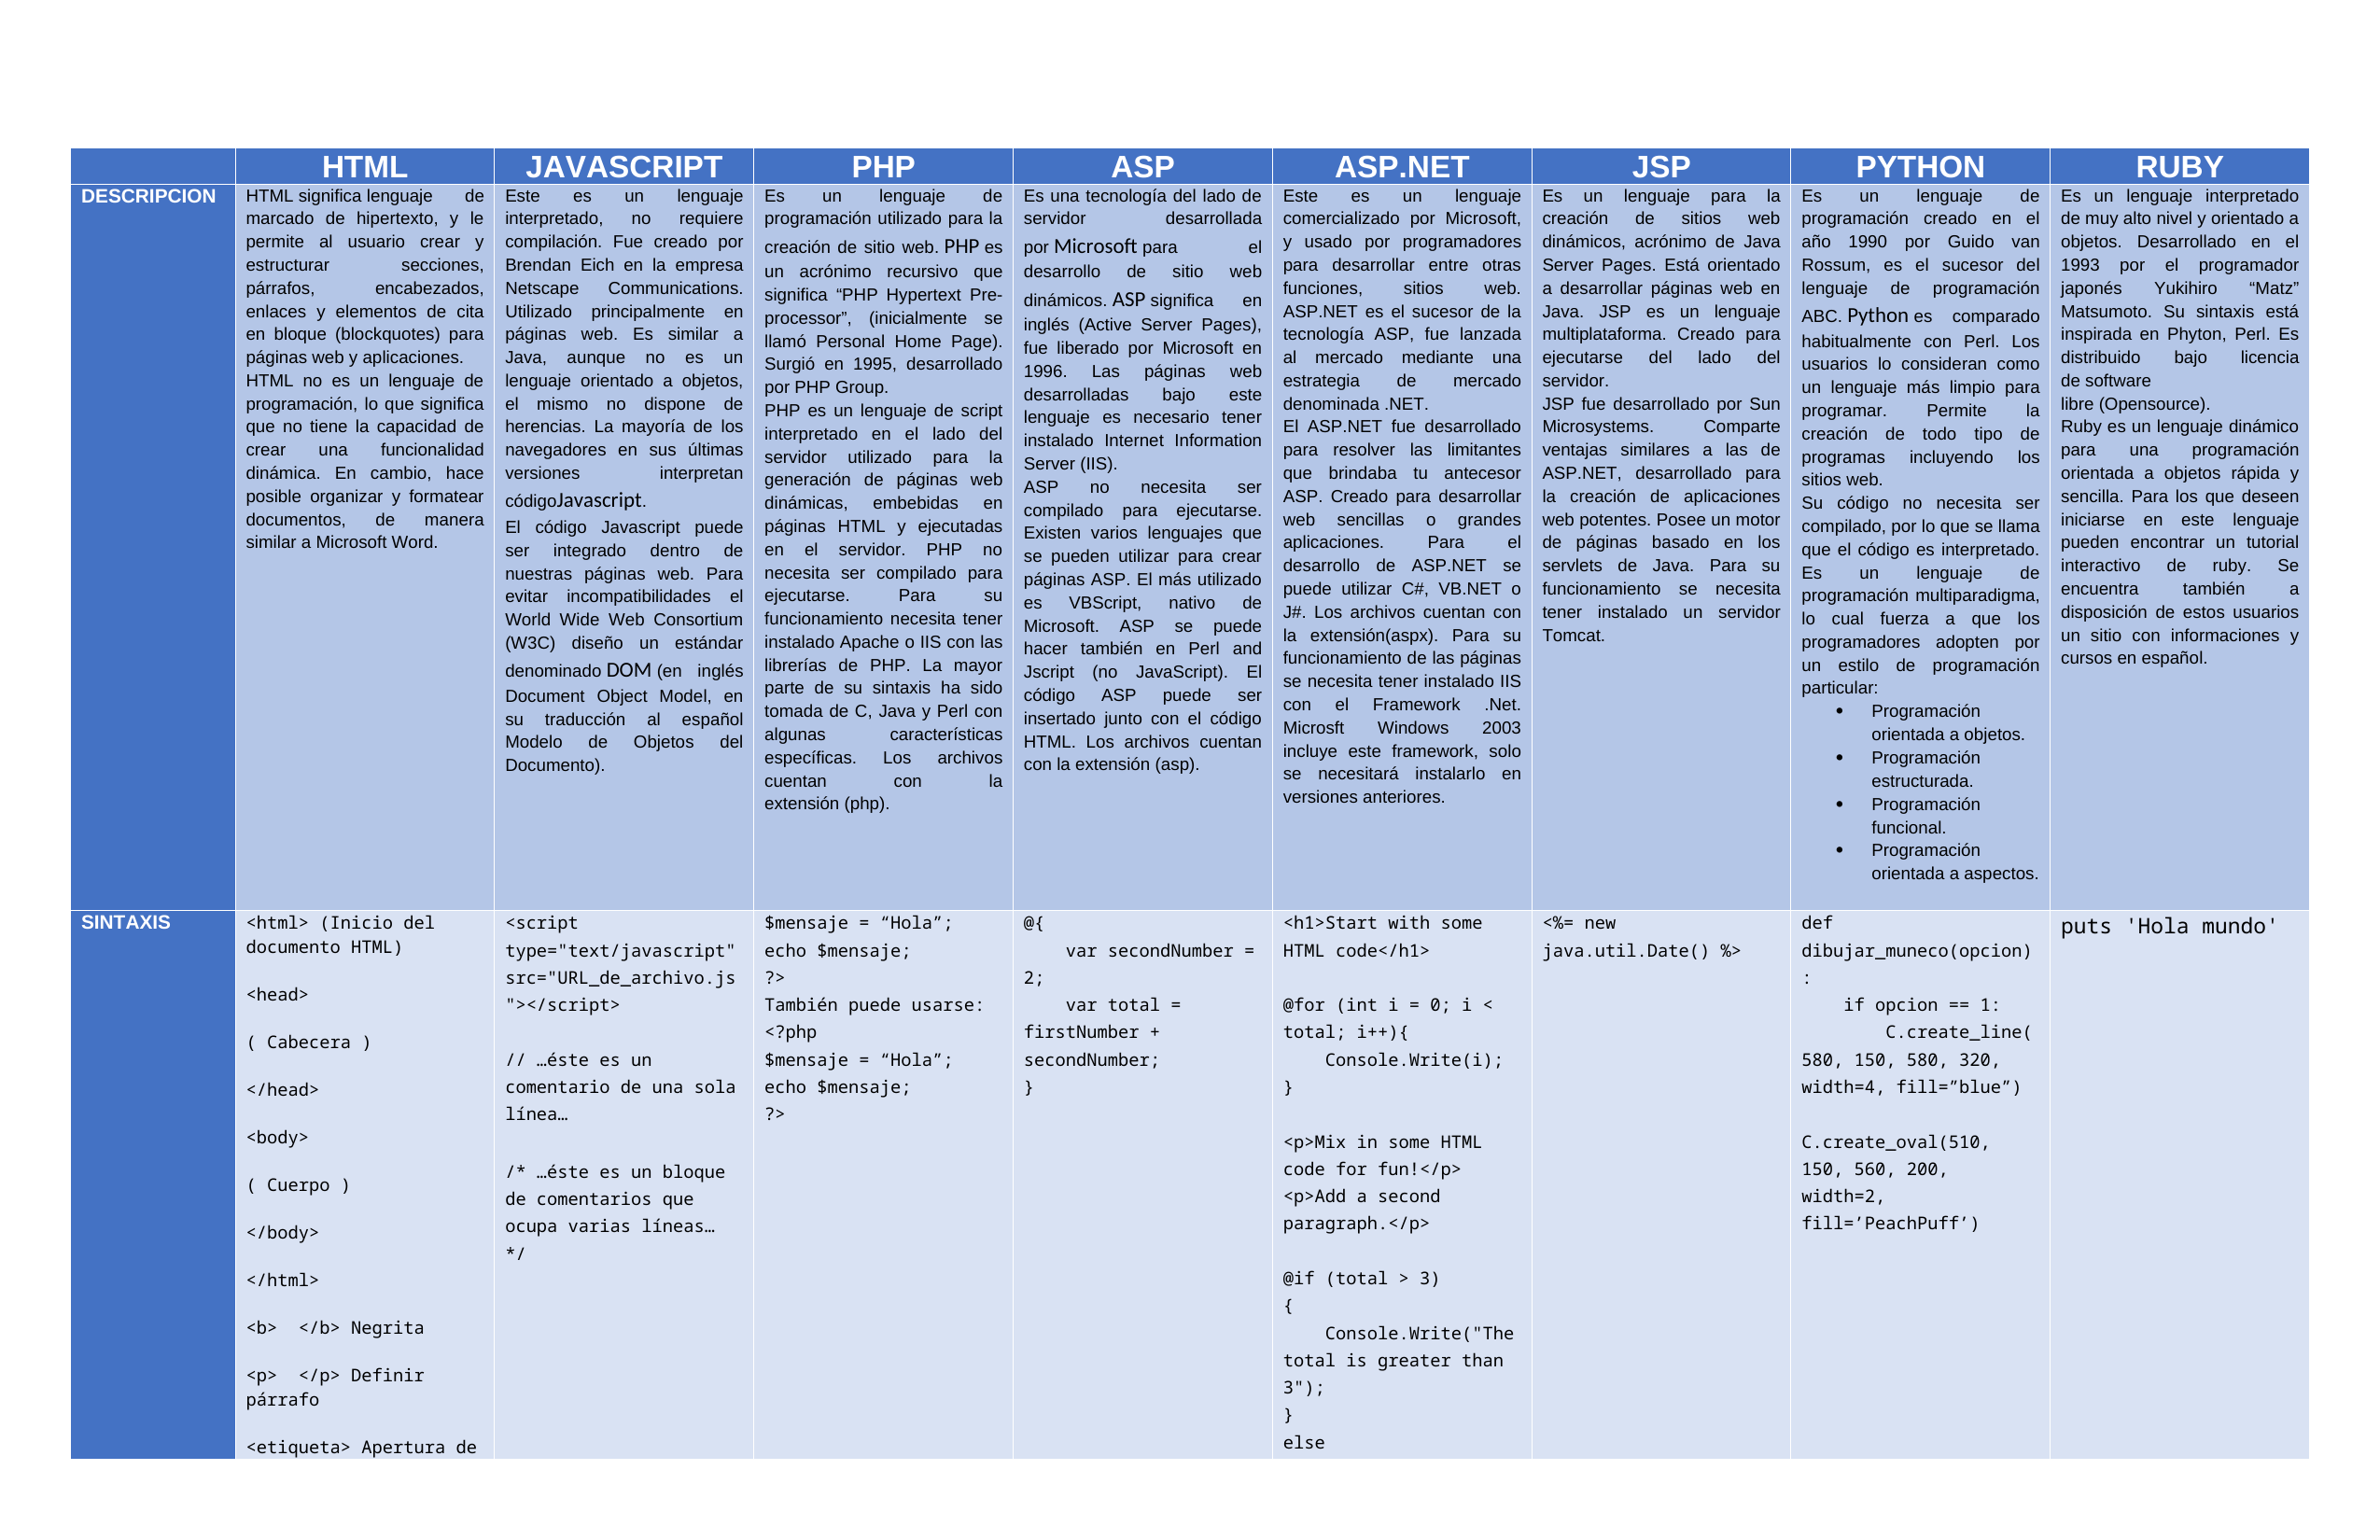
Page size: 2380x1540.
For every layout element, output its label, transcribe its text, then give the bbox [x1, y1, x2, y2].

table_header PHP [754, 148, 1013, 184]
table_header RUBY [2051, 148, 2309, 184]
table_cell DESCRIPCION [71, 185, 235, 910]
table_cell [1533, 911, 1790, 1459]
table_header JSP [1533, 148, 1790, 184]
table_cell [1014, 911, 1272, 1459]
table_cell HTML significa lenguaje de marcado de hipertexto, y le permite al usuario crear y estructurar secciones, párrafos, encabezados, enlaces y elementos de cita en bloque (blockquotes) para páginas web y aplicaciones. HTML no es un lenguaje de programación, lo que significa que no tiene la capacidad de crear una funcionalidad dinámica. En cambio, hace posible organizar y formatear documentos, de manera similar a Microsoft Word. [236, 185, 494, 910]
table_header [71, 148, 235, 184]
table_cell puts 'Hola mundo' [2051, 911, 2309, 1459]
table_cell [1791, 911, 2050, 1459]
table_cell Este es un lenguaje comercializado por Microsoft, y usado por programadores para desarrollar entre otras funciones, sitios web. ASP.NET es el sucesor de la tecnología ASP, fue lanzada al mercado mediante una estrategia de mercado denominada .NET. El ASP.NET fue desarrollado para resolver las limitantes que brindaba tu antecesor ASP. Creado para desarrollar web sencillas o grandes aplicaciones. Para el desarrollo de ASP.NET se puede utilizar C#, VB.NET o J#. Los archivos cuentan con la extensión(aspx). Para su funcionamiento de las páginas se necesita tener instalado IIS con el Framework .Net. Microsft Windows 2003 incluye este framework, solo se necesitará instalarlo en versiones anteriores. [1273, 185, 1532, 910]
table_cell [495, 911, 753, 1459]
table_header PYTHON [1791, 148, 2050, 184]
table_cell Este es un lenguaje interpretado, no requiere compilación. Fue creado por Brendan Eich en la empresa Netscape Communications. Utilizado principalmente en páginas web. Es similar a Java, aunque no es un lenguaje orientado a objetos, el mismo no dispone de herencias. La mayoría de los navegadores en sus últimas versiones interpretan códigoJavascript. El código Javascript puede ser integrado dentro de nuestras páginas web. Para evitar incompatibilidades el World Wide Web Consortium (W3C) diseño un estándar denominado DOM (en inglés Document Object Model, en su traducción al español Modelo de Objetos del Documento). [495, 185, 753, 910]
table_header ASP [1014, 148, 1272, 184]
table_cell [236, 911, 494, 1459]
table_cell SINTAXIS [71, 911, 235, 1459]
table_cell Es un lenguaje de programación creado en el año 1990 por Guido van Rossum, es el sucesor del lenguaje de programación ABC. Python es comparado habitualmente con Perl. Los usuarios lo consideran como un lenguaje más limpio para programar. Permite la creación de todo tipo de programas incluyendo los sitios web. Su código no necesita ser compilado, por lo que se llama que el código es interpretado. Es un lenguaje de programación multiparadigma, lo cual fuerza a que los programadores adopten por un estilo de programación particular: Programación orientada a objetos. Programación estructurada. Programación funcional. Programación orientada a aspectos. [1791, 185, 2050, 910]
table_header ASP.NET [1273, 148, 1532, 184]
table_header HTML [236, 148, 494, 184]
table_cell Es una tecnología del lado de servidor desarrollada por Microsoft para el desarrollo de sitio web dinámicos. ASP significa en inglés (Active Server Pages), fue liberado por Microsoft en 1996. Las páginas web desarrolladas bajo este lenguaje es necesario tener instalado Internet Information Server (IIS). ASP no necesita ser compilado para ejecutarse. Existen varios lenguajes que se pueden utilizar para crear páginas ASP. El más utilizado es VBScript, nativo de Microsoft. ASP se puede hacer también en Perl and Jscript (no JavaScript). El código ASP puede ser insertado junto con el código HTML. Los archivos cuentan con la extensión (asp). [1014, 185, 1272, 910]
table_cell Es un lenguaje de programación utilizado para la creación de sitio web. PHP es un acrónimo recursivo que significa “PHP Hypertext Pre-processor”, (inicialmente se llamó Personal Home Page). Surgió en 1995, desarrollado por PHP Group. PHP es un lenguaje de script interpretado en el lado del servidor utilizado para la generación de páginas web dinámicas, embebidas en páginas HTML y ejecutadas en el servidor. PHP no necesita ser compilado para ejecutarse. Para su funcionamiento necesita tener instalado Apache o IIS con las librerías de PHP. La mayor parte de su sintaxis ha sido tomada de C, Java y Perl con algunas características específicas. Los archivos cuentan con la extensión (php). [754, 185, 1013, 910]
table_cell Es un lenguaje interpretado de muy alto nivel y orientado a objetos. Desarrollado en el 1993 por el programador japonés Yukihiro “Matz” Matsumoto. Su sintaxis está inspirada en Phyton, Perl. Es distribuido bajo licencia de software libre (Opensource). Ruby es un lenguaje dinámico para una programación orientada a objetos rápida y sencilla. Para los que deseen iniciarse en este lenguaje pueden encontrar un tutorial interactivo de ruby. Se encuentra también a disposición de estos usuarios un sitio con informaciones y cursos en español. [2051, 185, 2309, 910]
table_header JAVASCRIPT [495, 148, 753, 184]
table_cell Es un lenguaje para la creación de sitios web dinámicos, acrónimo de Java Server Pages. Está orientado a desarrollar páginas web en Java. JSP es un lenguaje multiplataforma. Creado para ejecutarse del lado del servidor. JSP fue desarrollado por Sun Microsystems. Comparte ventajas similares a las de ASP.NET, desarrollado para la creación de aplicaciones web potentes. Posee un motor de páginas basado en los servlets de Java. Para su funcionamiento se necesita tener instalado un servidor Tomcat. [1533, 185, 1790, 910]
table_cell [1273, 911, 1532, 1459]
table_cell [754, 911, 1013, 1459]
